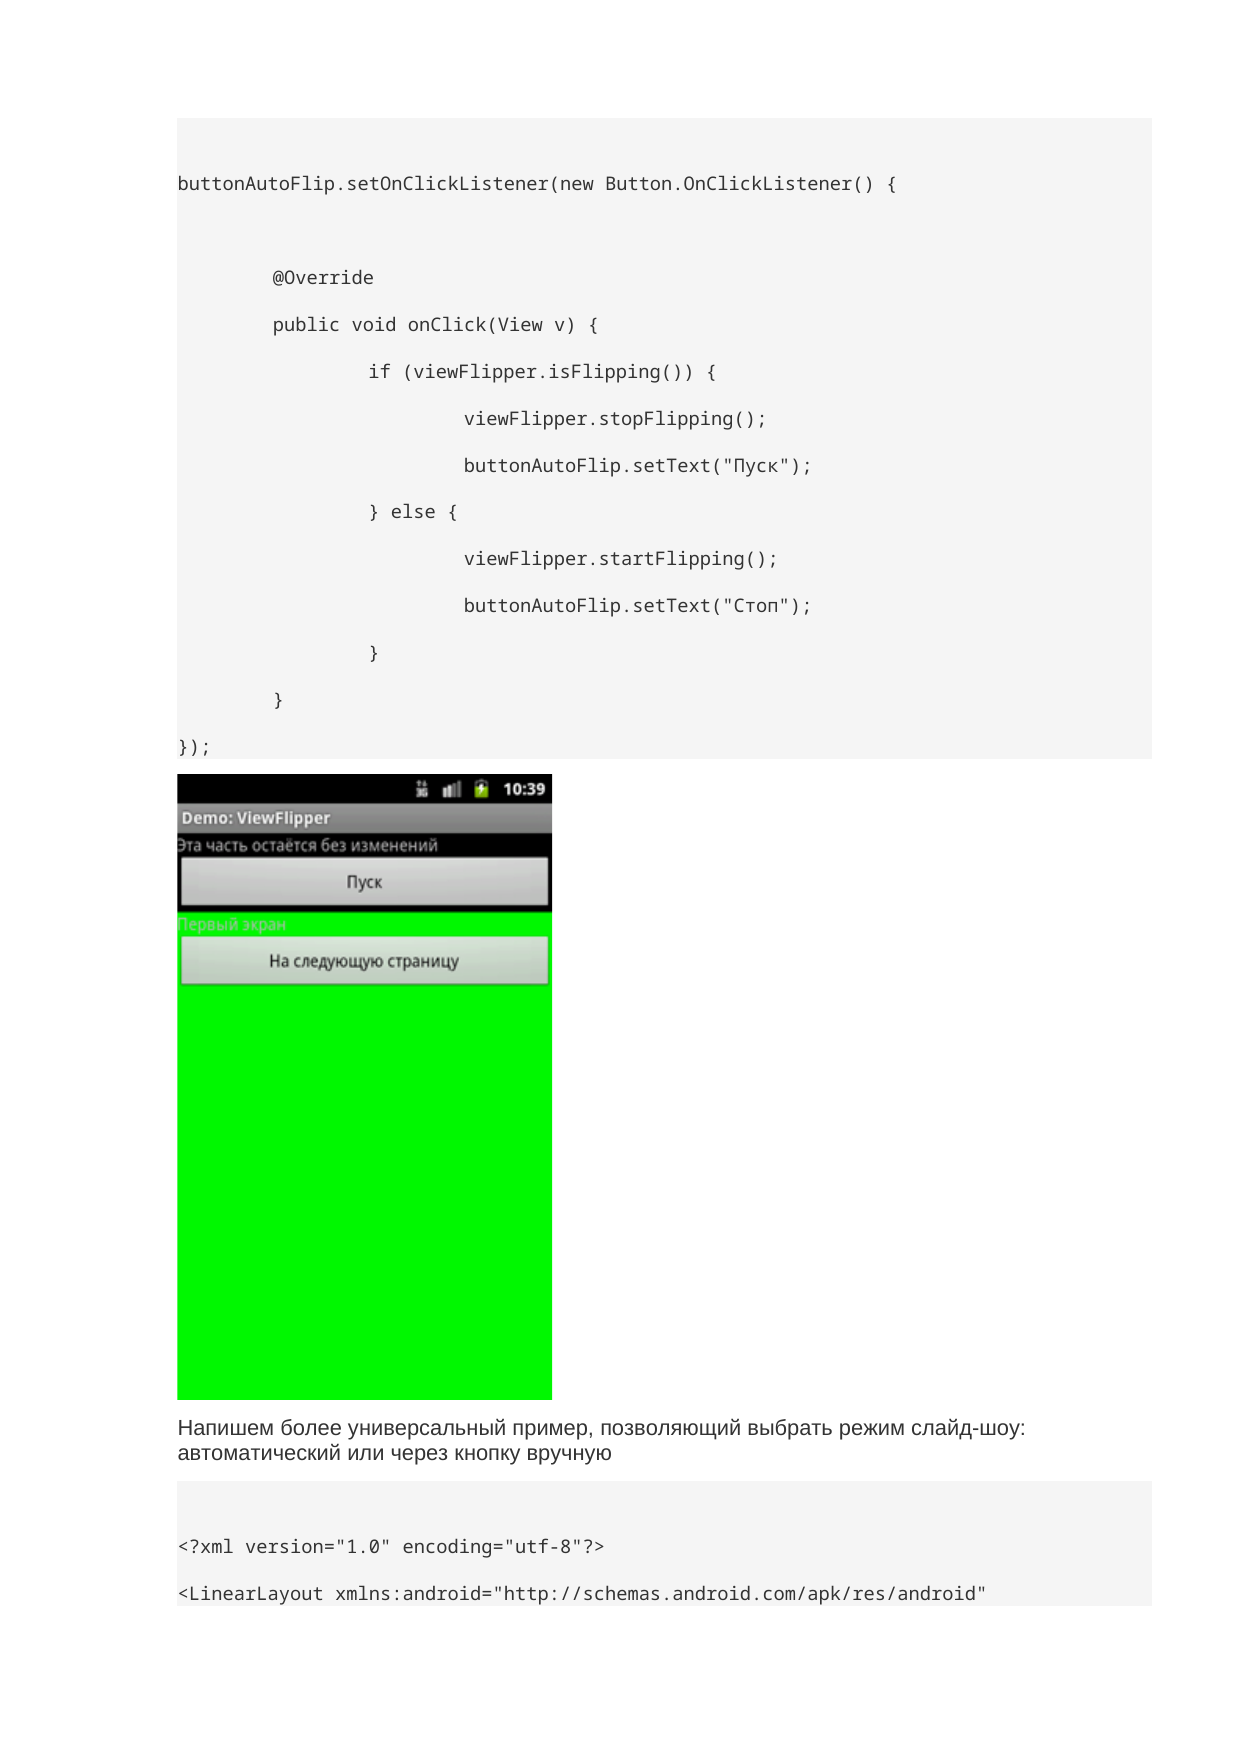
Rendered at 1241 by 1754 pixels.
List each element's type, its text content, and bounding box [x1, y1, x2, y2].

text <?xml version="1.0" encoding="utf-8"?> [177, 1528, 1152, 1559]
text @Override [177, 259, 1152, 290]
text Напишем более универсальный пример, позволяющий выбрать режим слайд-шоу: автоматический или через кнопку вручную [177, 1415, 1152, 1465]
text buttonAutoFlip.setOnClickListener(new Button.OnClickListener() { [177, 165, 1152, 196]
text } [177, 634, 1152, 665]
text public void onClick(View v) { [177, 306, 1152, 337]
text buttonAutoFlip.setText("Стоп"); [177, 587, 1152, 618]
text }); [177, 727, 1152, 759]
text buttonAutoFlip.setText("Пуск"); [177, 446, 1152, 477]
text } else { [177, 493, 1152, 524]
text viewFlipper.startFlipping(); [177, 540, 1152, 571]
text <LinearLayout xmlns:android="http://schemas.android.com/apk/res/android" [177, 1575, 1152, 1606]
text } [177, 681, 1152, 712]
picture [177, 774, 553, 1400]
text viewFlipper.stopFlipping(); [177, 399, 1152, 431]
text if (viewFlipper.isFlipping()) { [177, 352, 1152, 384]
